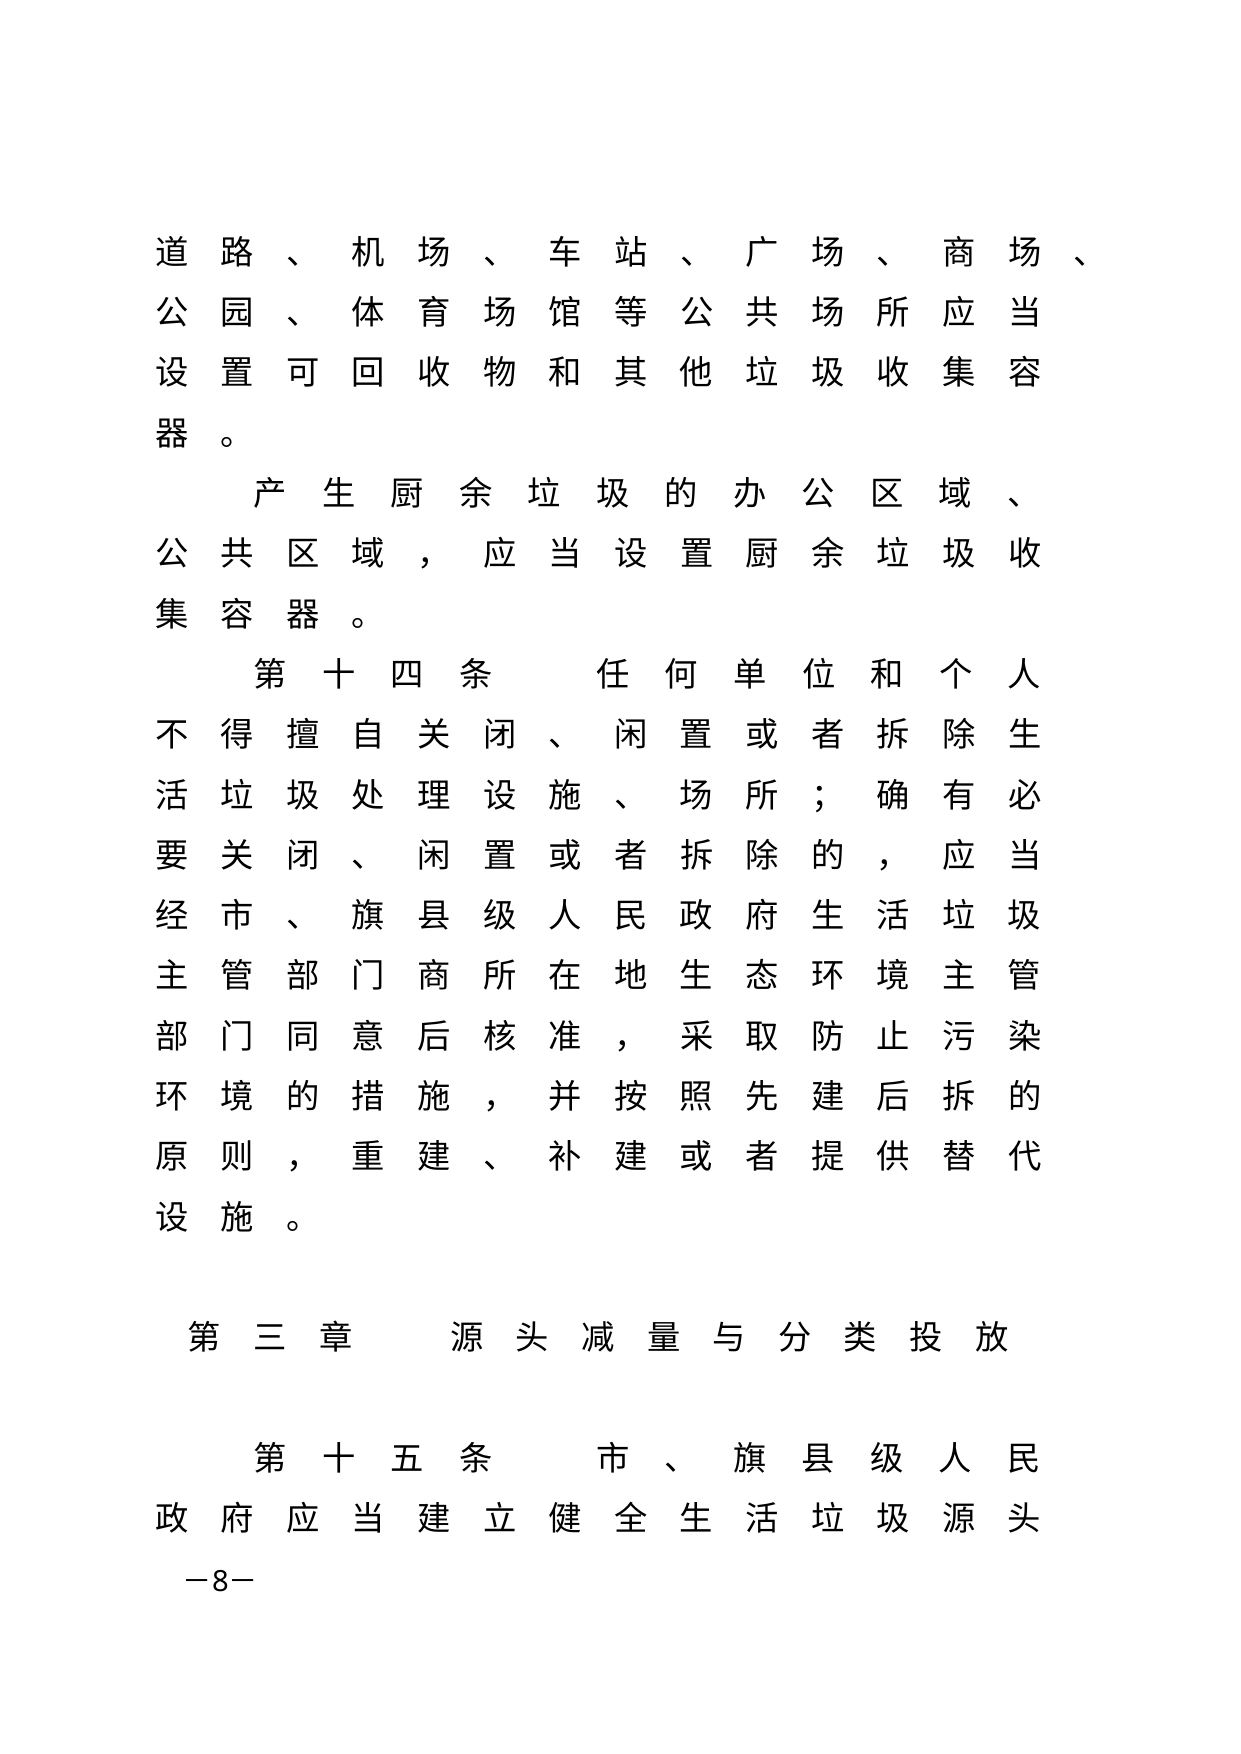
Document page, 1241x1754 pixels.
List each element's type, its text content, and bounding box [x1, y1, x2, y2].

text 第十五条 市、旗县级人民政府应当建立健全生活垃圾源头减量工作机制和激励机制，明确生活垃圾源头减量工作目标，落实生活垃圾源头减量和资源化利用措施。 [155, 1426, 1073, 1546]
text 第十四条 任何单位和个人不得擅自关闭、闲置或者拆除生活垃圾处理设施、场所；确有必要关闭、闲置或者拆除的，应当经市、旗县级人民政府生活垃圾主管部门商所在地生态环境主管部门同意后核准，采取防止污染环境的措施，并按照先建后拆的原则，重建、补建或者提供替代设施。 [155, 642, 1073, 1245]
text （三）公共区域，包括城镇道路、机场、车站、广场、商场、公园、体育场馆等公共场所应当设置可回收物和其他垃圾收集容器。 [155, 219, 1073, 461]
text 产生厨余垃圾的办公区域、公共区域，应当设置厨余垃圾收集容器。 [155, 461, 1073, 642]
text 第三章 源头减量与分类投放 [155, 1305, 1073, 1365]
